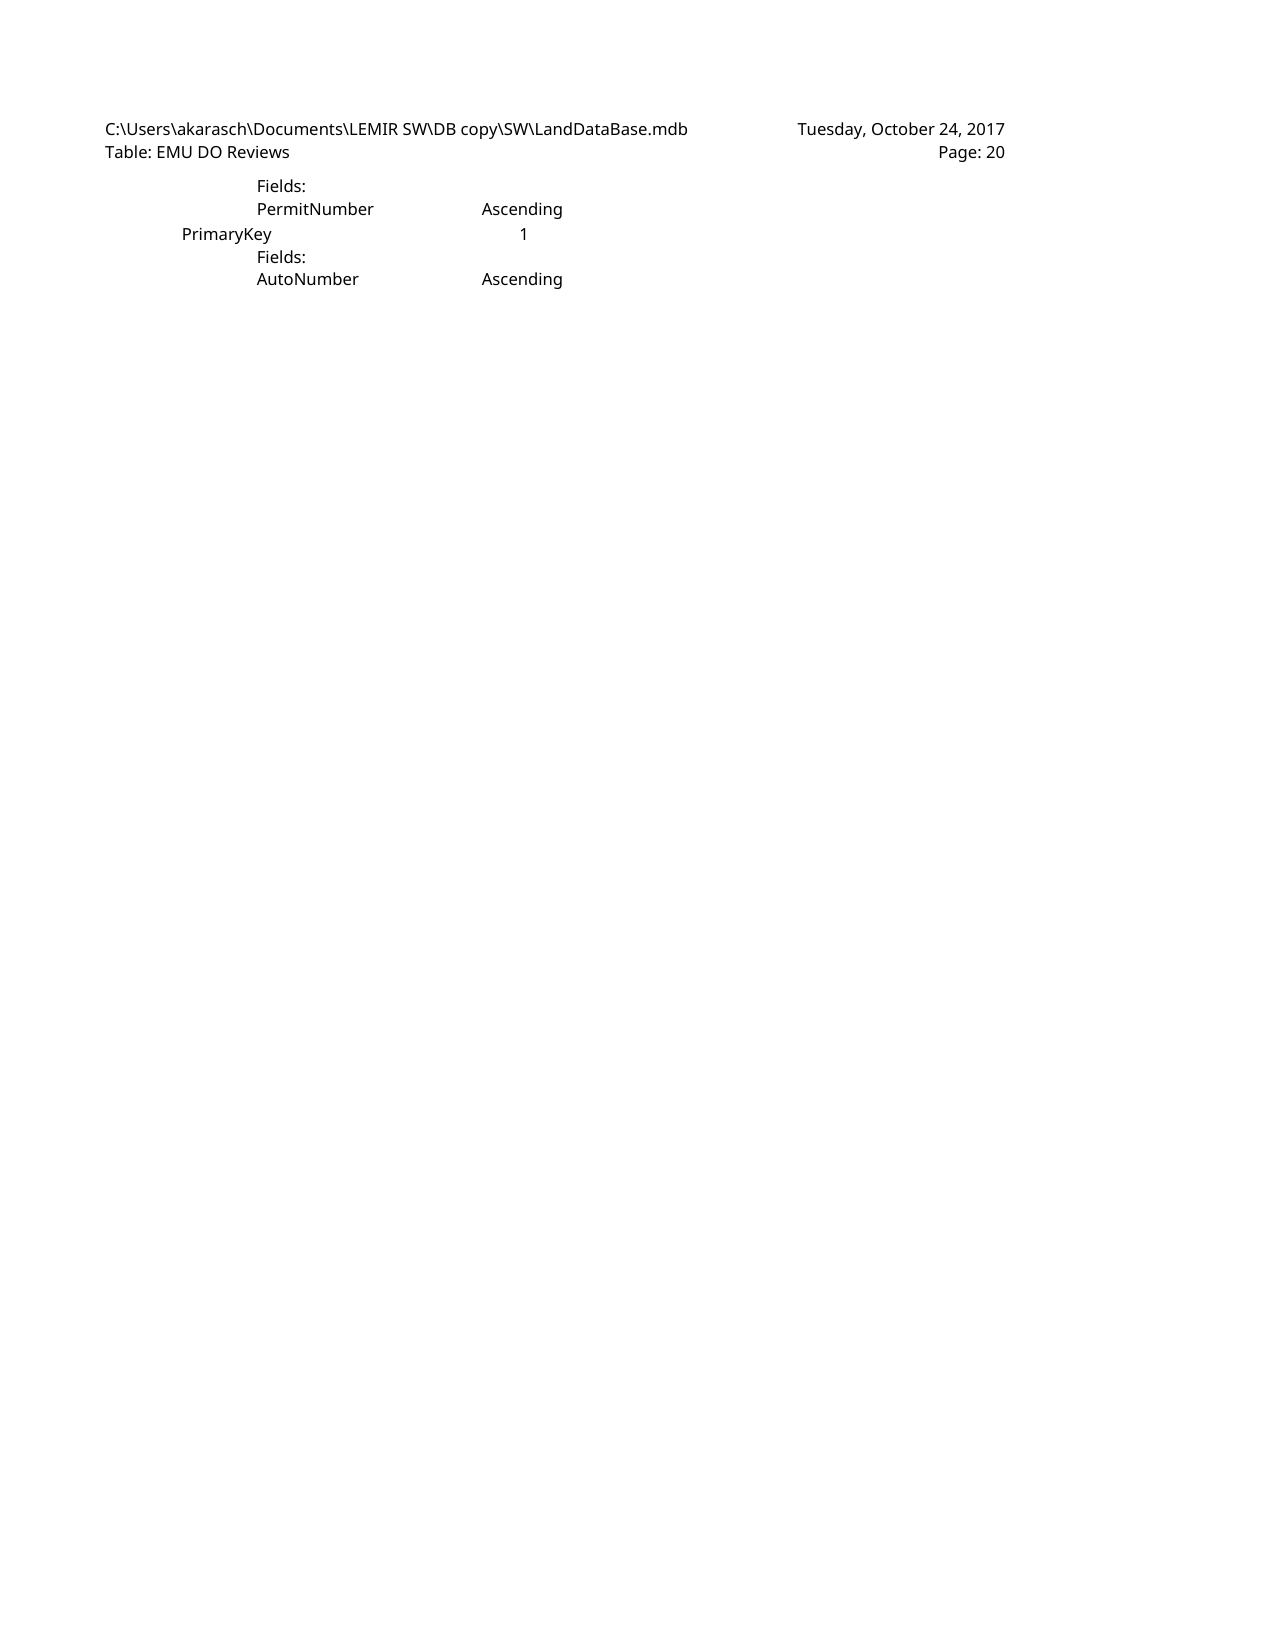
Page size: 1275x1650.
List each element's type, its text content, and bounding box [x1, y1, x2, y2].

text PrimaryKey 1 [105, 223, 1170, 245]
text Fields: [105, 245, 1170, 268]
text AutoNumber Ascending [105, 268, 1170, 291]
text C:\Users\akarasch\Documents\LEMIR SW\DB copy\SW\LandDataBase.mdb Tuesday, October 24, 2017 [105, 117, 1170, 140]
text PermitNumber Ascending [105, 197, 1170, 220]
text Table: EMU DO Reviews Page: 20 [105, 140, 1170, 163]
text Fields: [105, 174, 1170, 197]
